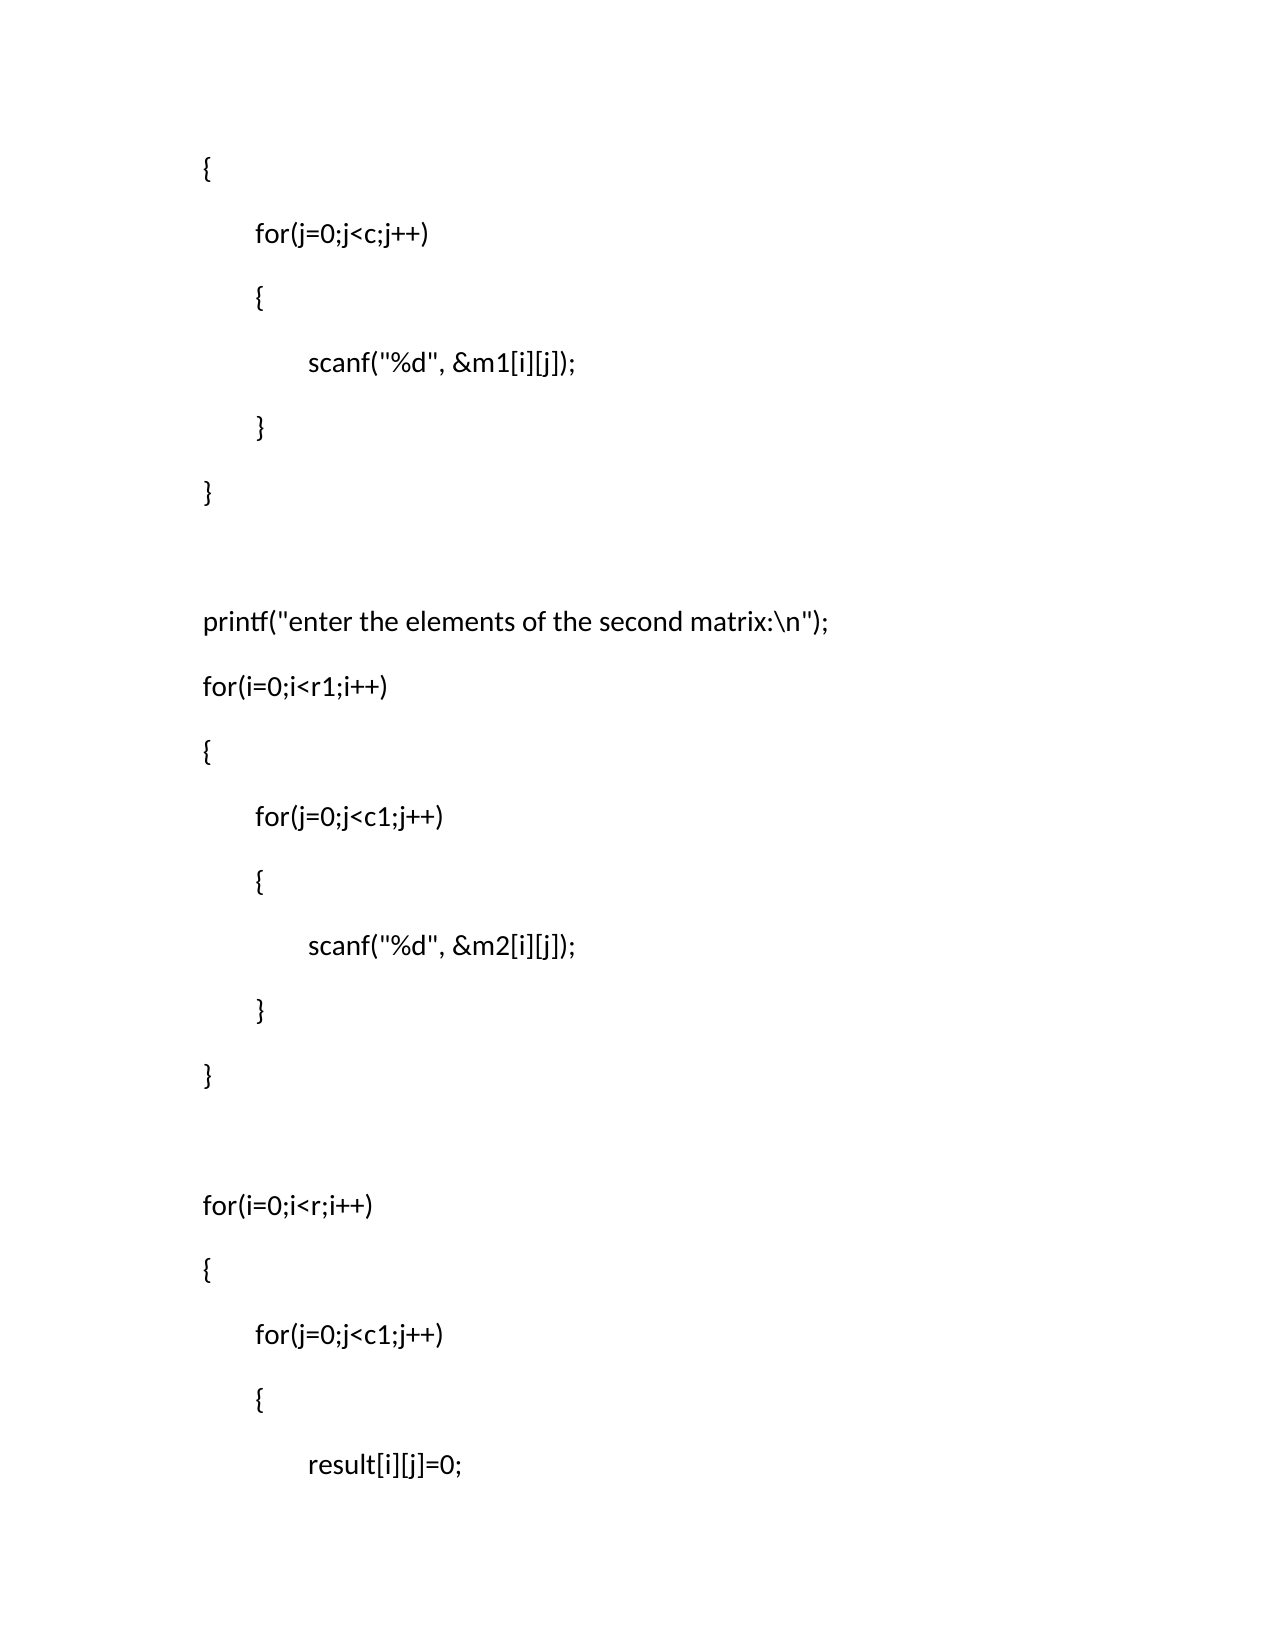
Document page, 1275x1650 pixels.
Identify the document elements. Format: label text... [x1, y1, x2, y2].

text } [150, 474, 1125, 509]
text } [150, 409, 1125, 445]
text { [150, 1251, 1125, 1287]
text { [150, 863, 1125, 898]
text for(j=0;j<c;j++) [150, 215, 1125, 250]
text for(i=0;i<r;i++) [150, 1187, 1125, 1222]
text scanf("%d", &m1[i][j]); [150, 344, 1125, 380]
text printf("enter the elements of the second matrix:\n"); [150, 603, 1125, 639]
text } [150, 992, 1125, 1028]
text result[i][j]=0; [150, 1446, 1125, 1481]
text for(i=0;i<r1;i++) [150, 668, 1125, 704]
text } [150, 1057, 1125, 1093]
text for(j=0;j<c1;j++) [150, 1316, 1125, 1352]
text { [150, 150, 1125, 186]
text { [150, 279, 1125, 315]
text { [150, 733, 1125, 769]
text { [150, 1381, 1125, 1417]
text for(j=0;j<c1;j++) [150, 798, 1125, 833]
text scanf("%d", &m2[i][j]); [150, 927, 1125, 963]
